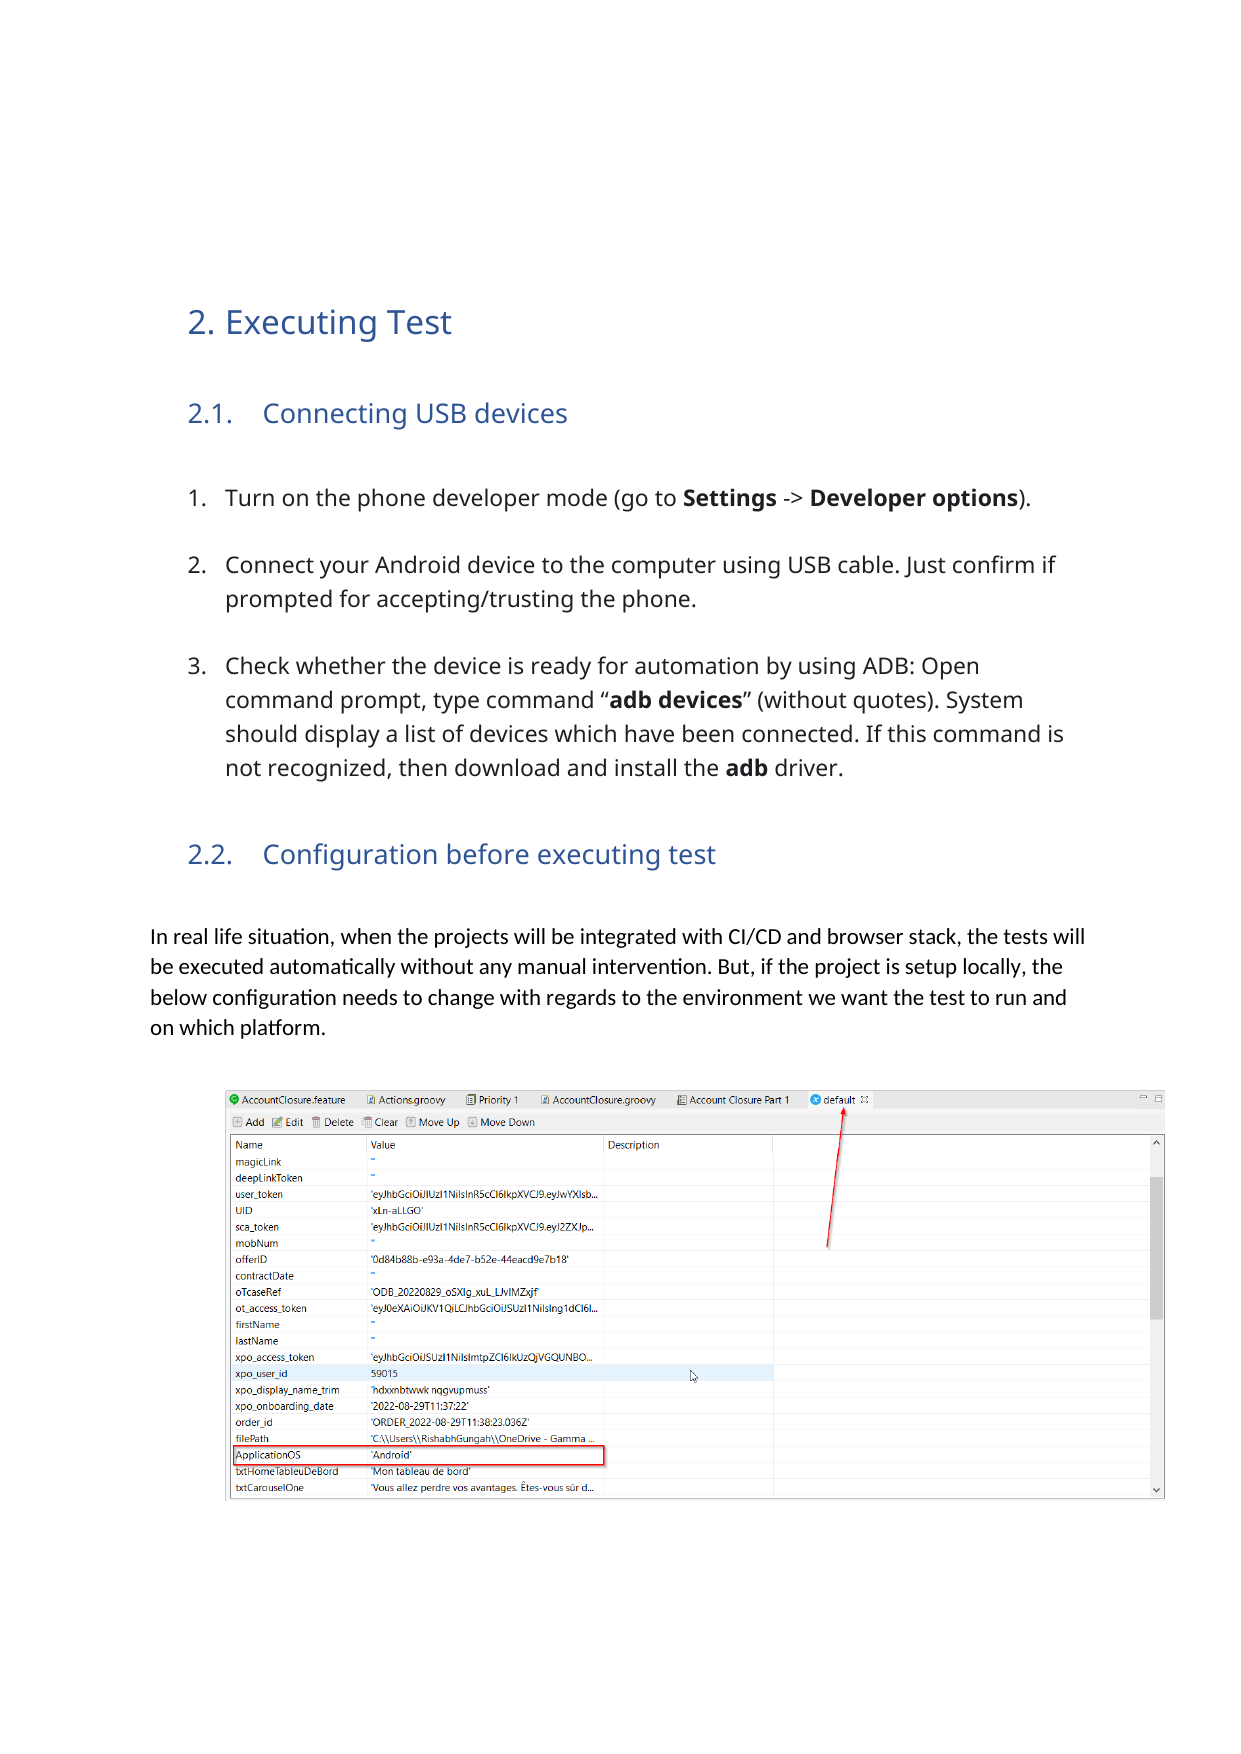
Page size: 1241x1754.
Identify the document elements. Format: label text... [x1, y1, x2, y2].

text In real life situation, when the projects will be integrated with CI/CD and browser stack, the tests will be executed automatically without any manual intervention. But, if the project is setup locally, the below configuration needs to change with regards to the environment we want the test to run and on which platform. [150, 922, 1090, 1041]
subtitle Executing Test [187, 299, 1090, 344]
list Check whether the device is ready for automation by using ADB: Open command prompt, type command “adb devices” (without quotes). System should display a list of devices which have been connected. If this command is not recognized, then download and install the adb driver. [187, 650, 1090, 783]
subtitle Connecting USB devices [187, 395, 1090, 432]
subtitle Configuration before executing test [187, 836, 1090, 872]
list Turn on the phone developer mode (go to Settings -> Developer options). [187, 481, 1090, 513]
picture [225, 1090, 1166, 1501]
list Connect your Android device to the computer using USB cable. Just confirm if prompted for accepting/trusting the phone. [187, 549, 1090, 614]
